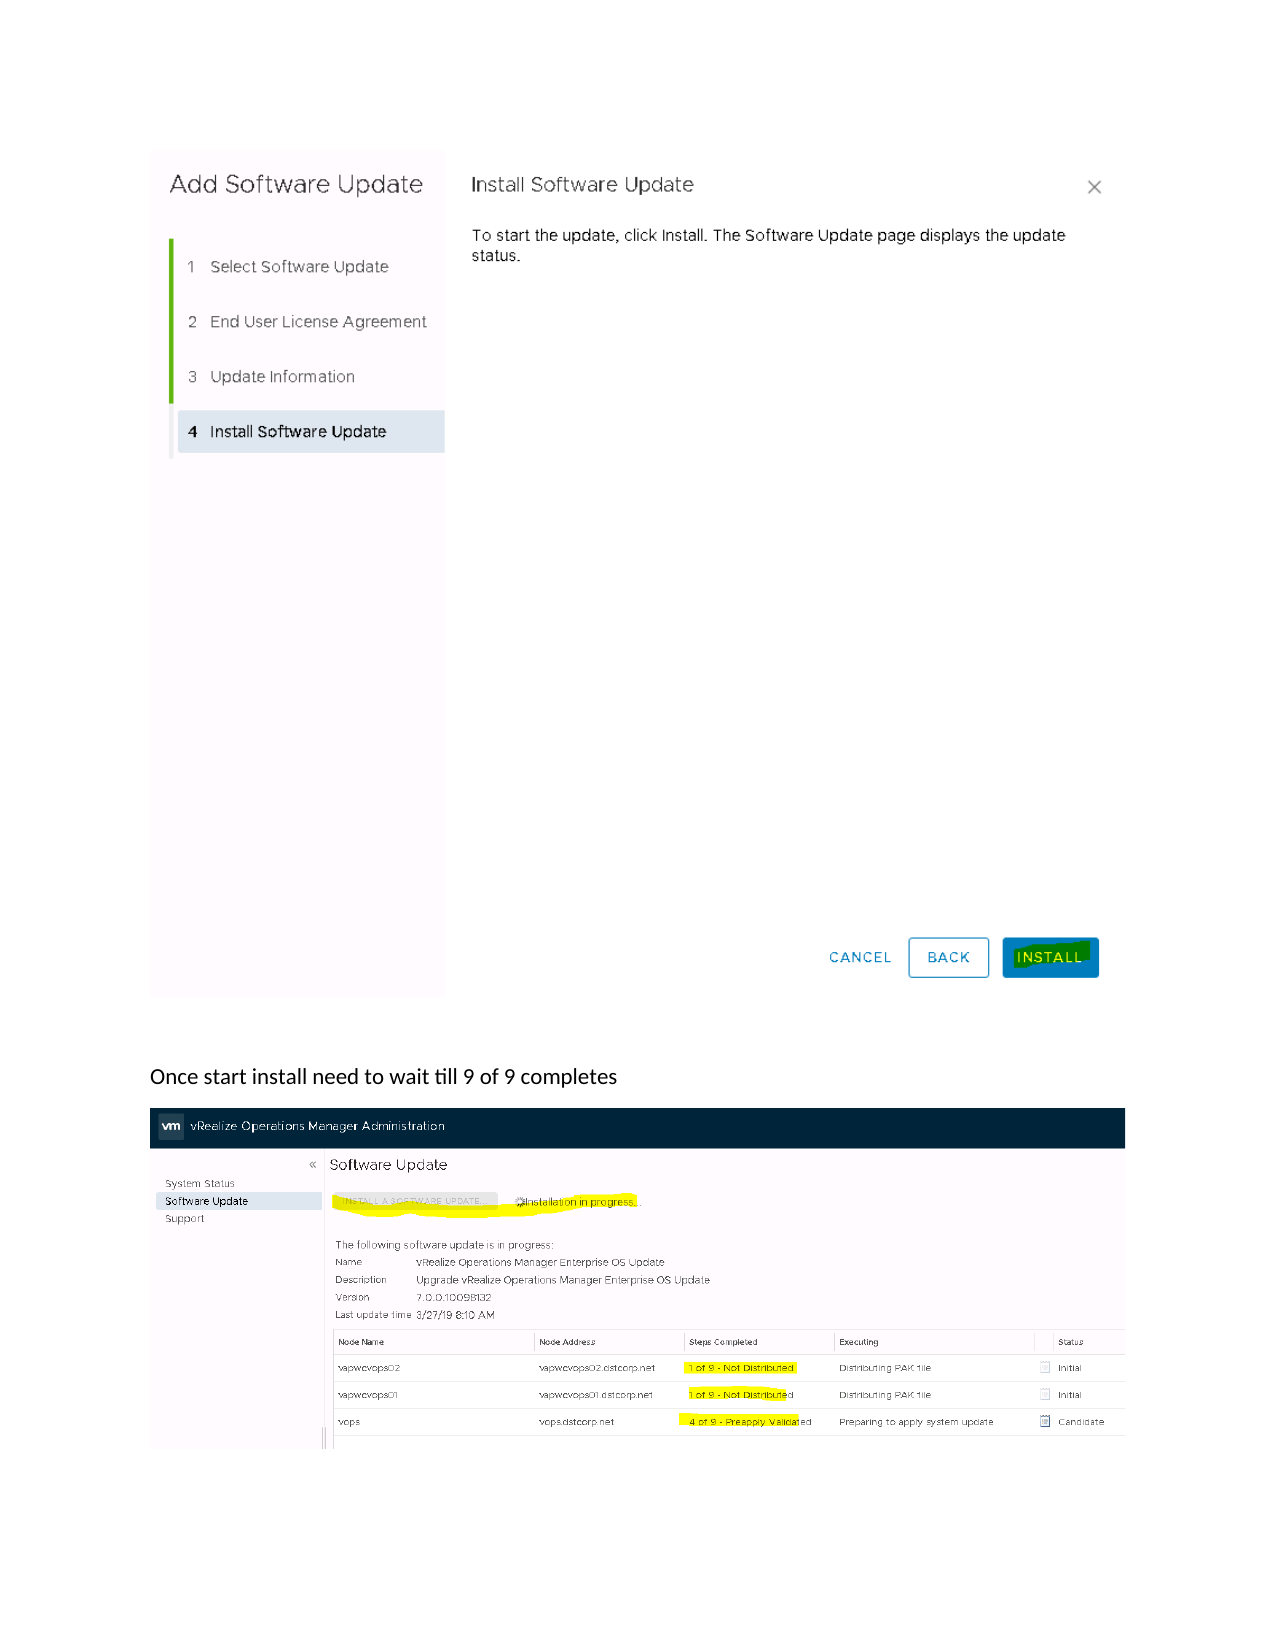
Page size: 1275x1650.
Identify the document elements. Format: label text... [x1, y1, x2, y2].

picture [150, 1108, 1125, 1449]
picture [150, 150, 1125, 997]
text Once start install need to wait till 9 of 9 completes [150, 1062, 1125, 1090]
